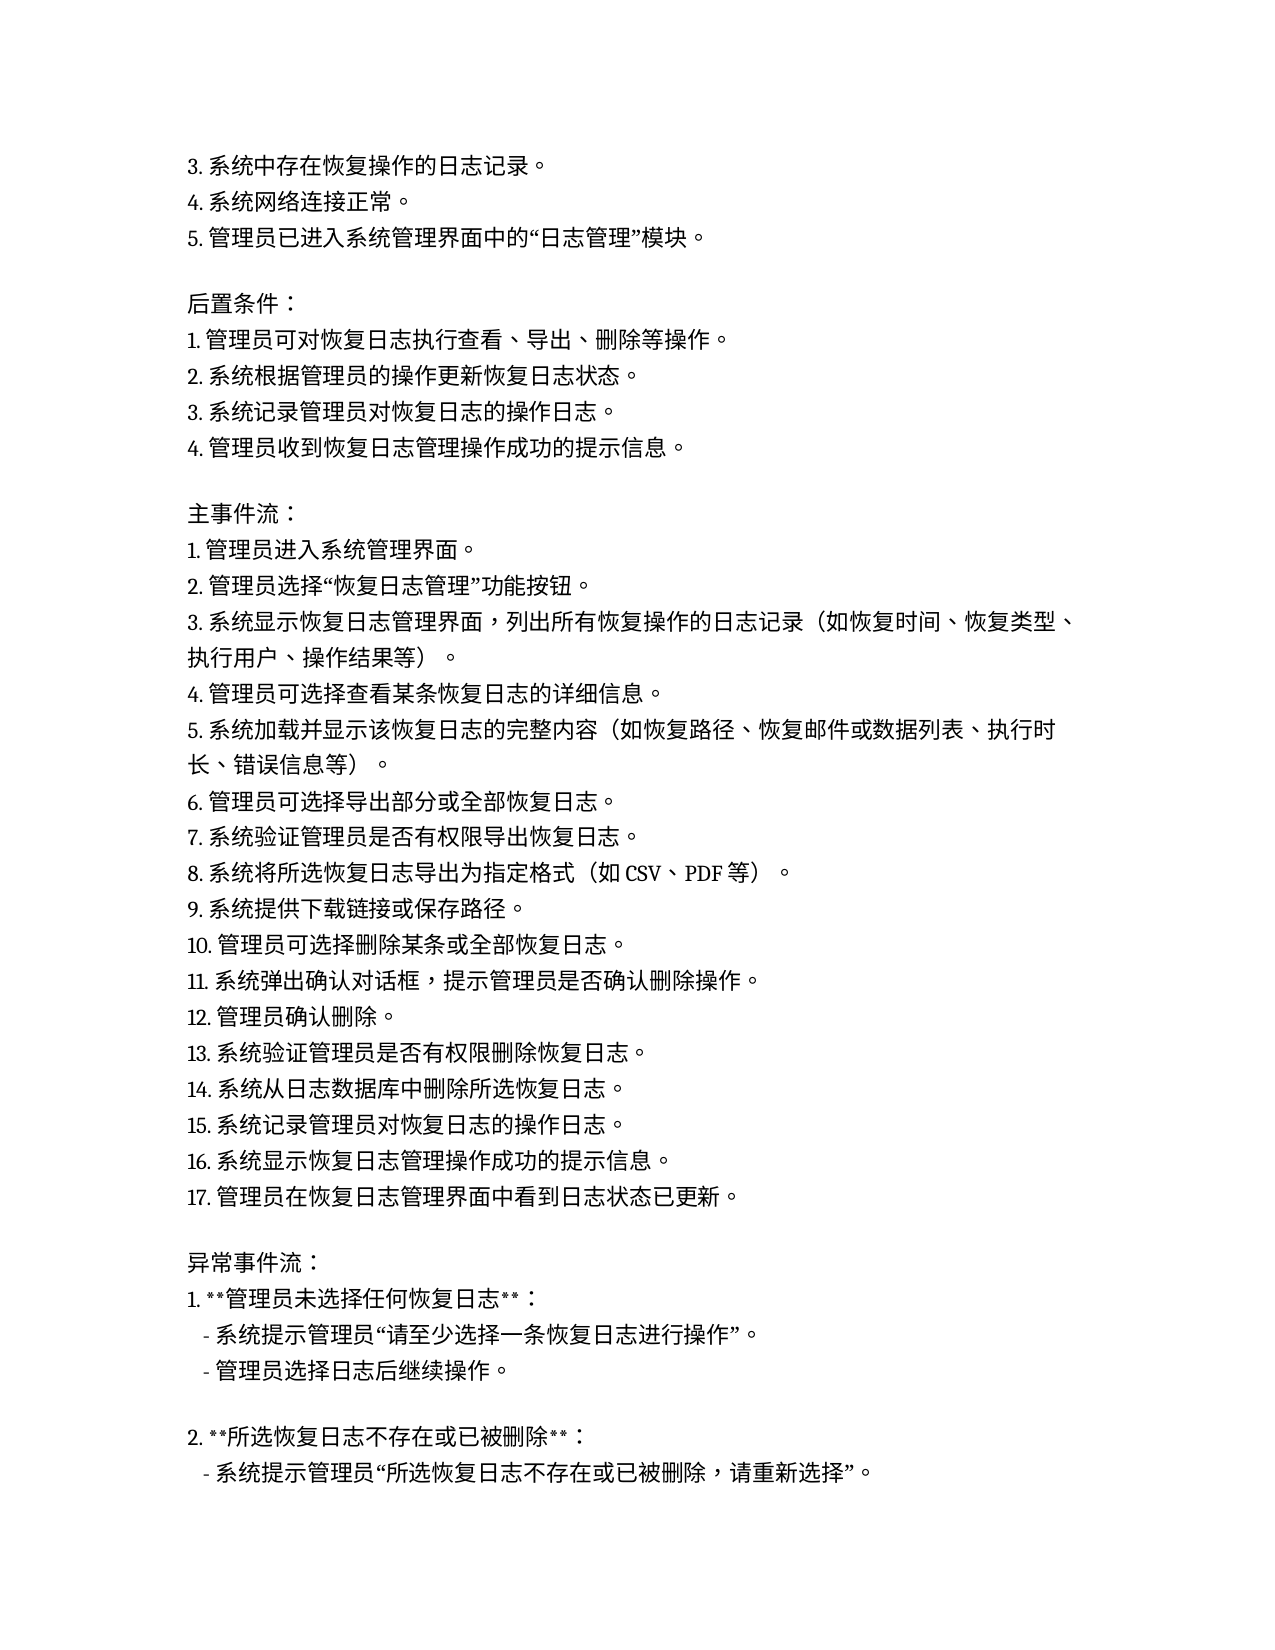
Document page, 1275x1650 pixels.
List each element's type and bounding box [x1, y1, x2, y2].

text [187, 150, 1087, 1488]
